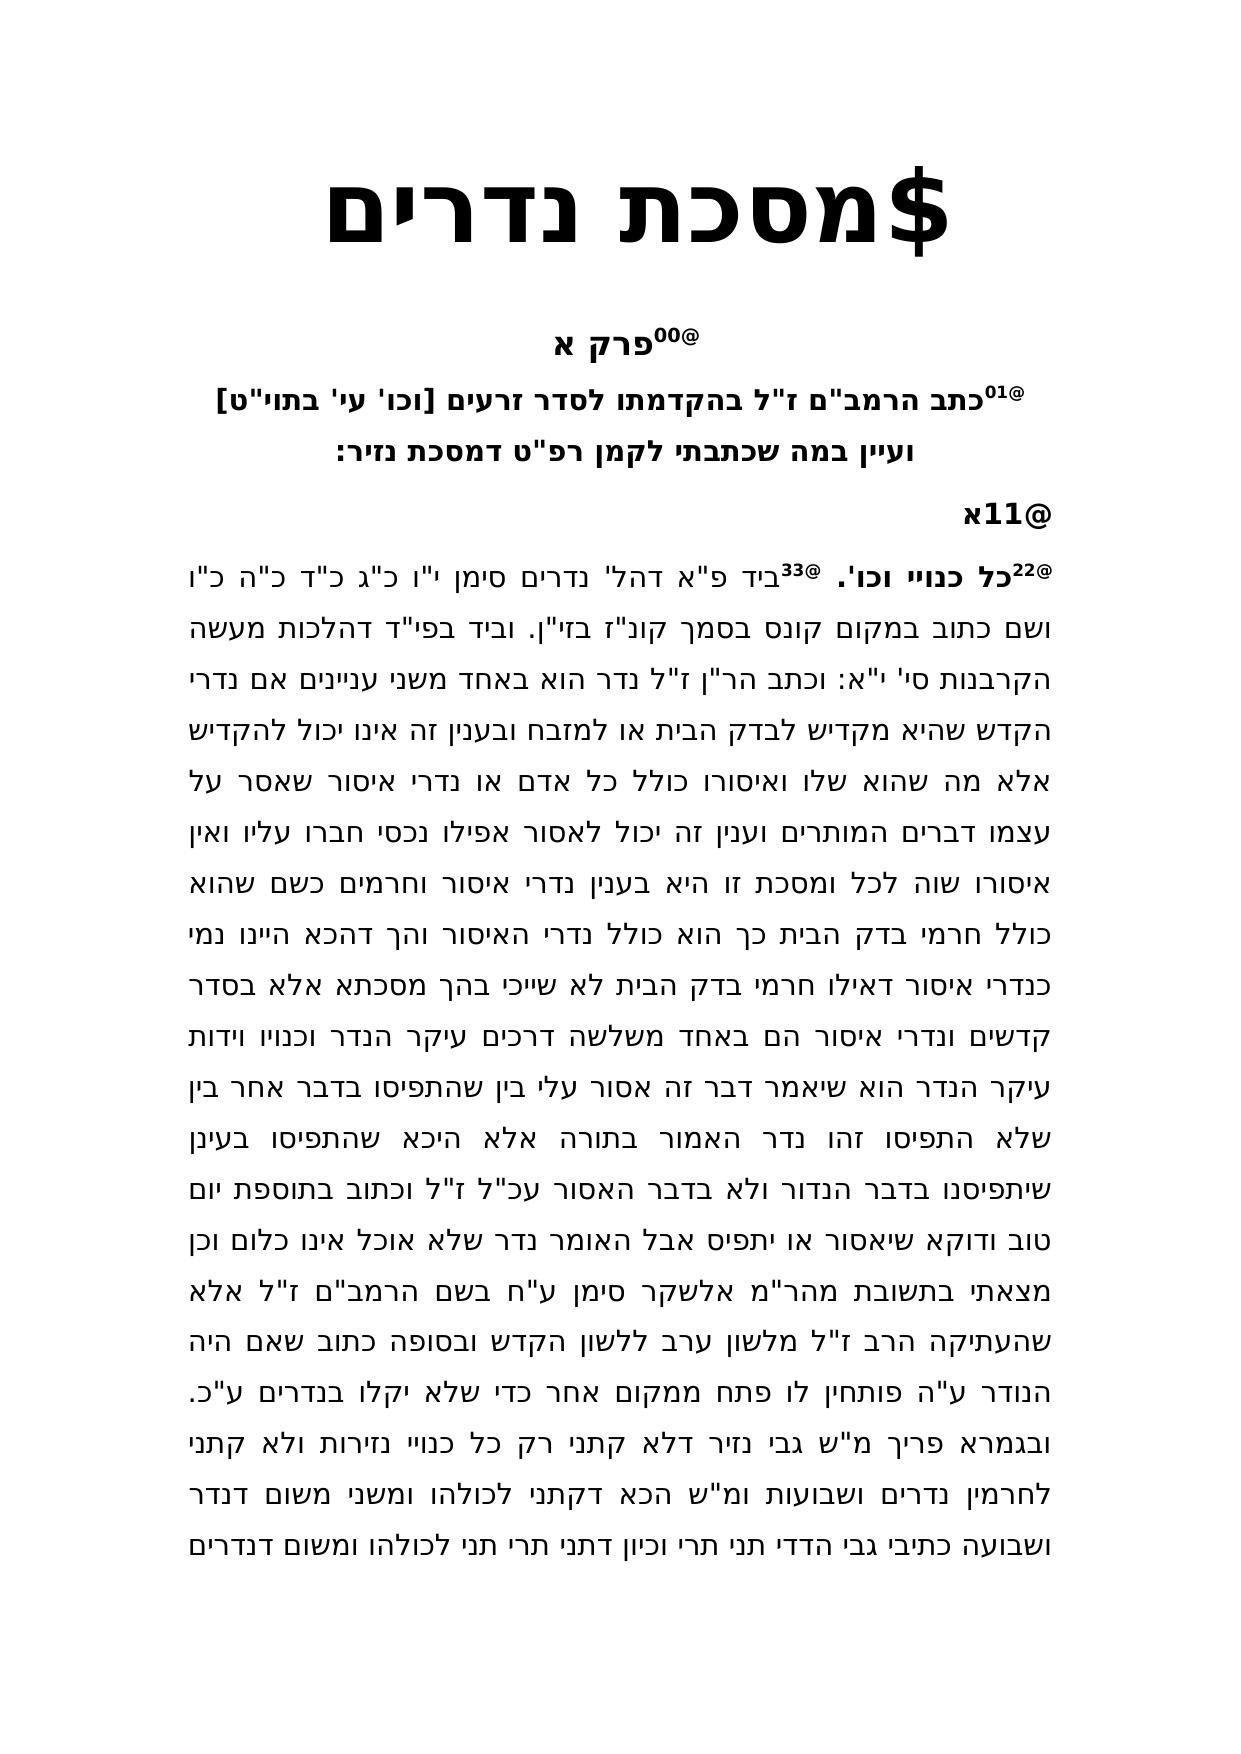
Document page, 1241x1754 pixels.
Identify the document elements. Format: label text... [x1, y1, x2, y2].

text $מסכת נדרים [187, 150, 1053, 266]
text @01כתב הרמב"ם ז"ל בהקדמתו לסדר זרעים [וכו' עי' בתוי"ט] ועיין במה שכתבתי לקמן רפ"ט דמסכת נזיר: [187, 383, 1053, 468]
text @11א [187, 497, 1053, 531]
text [187, 561, 1053, 1562]
text @00פרק א [187, 325, 1053, 363]
